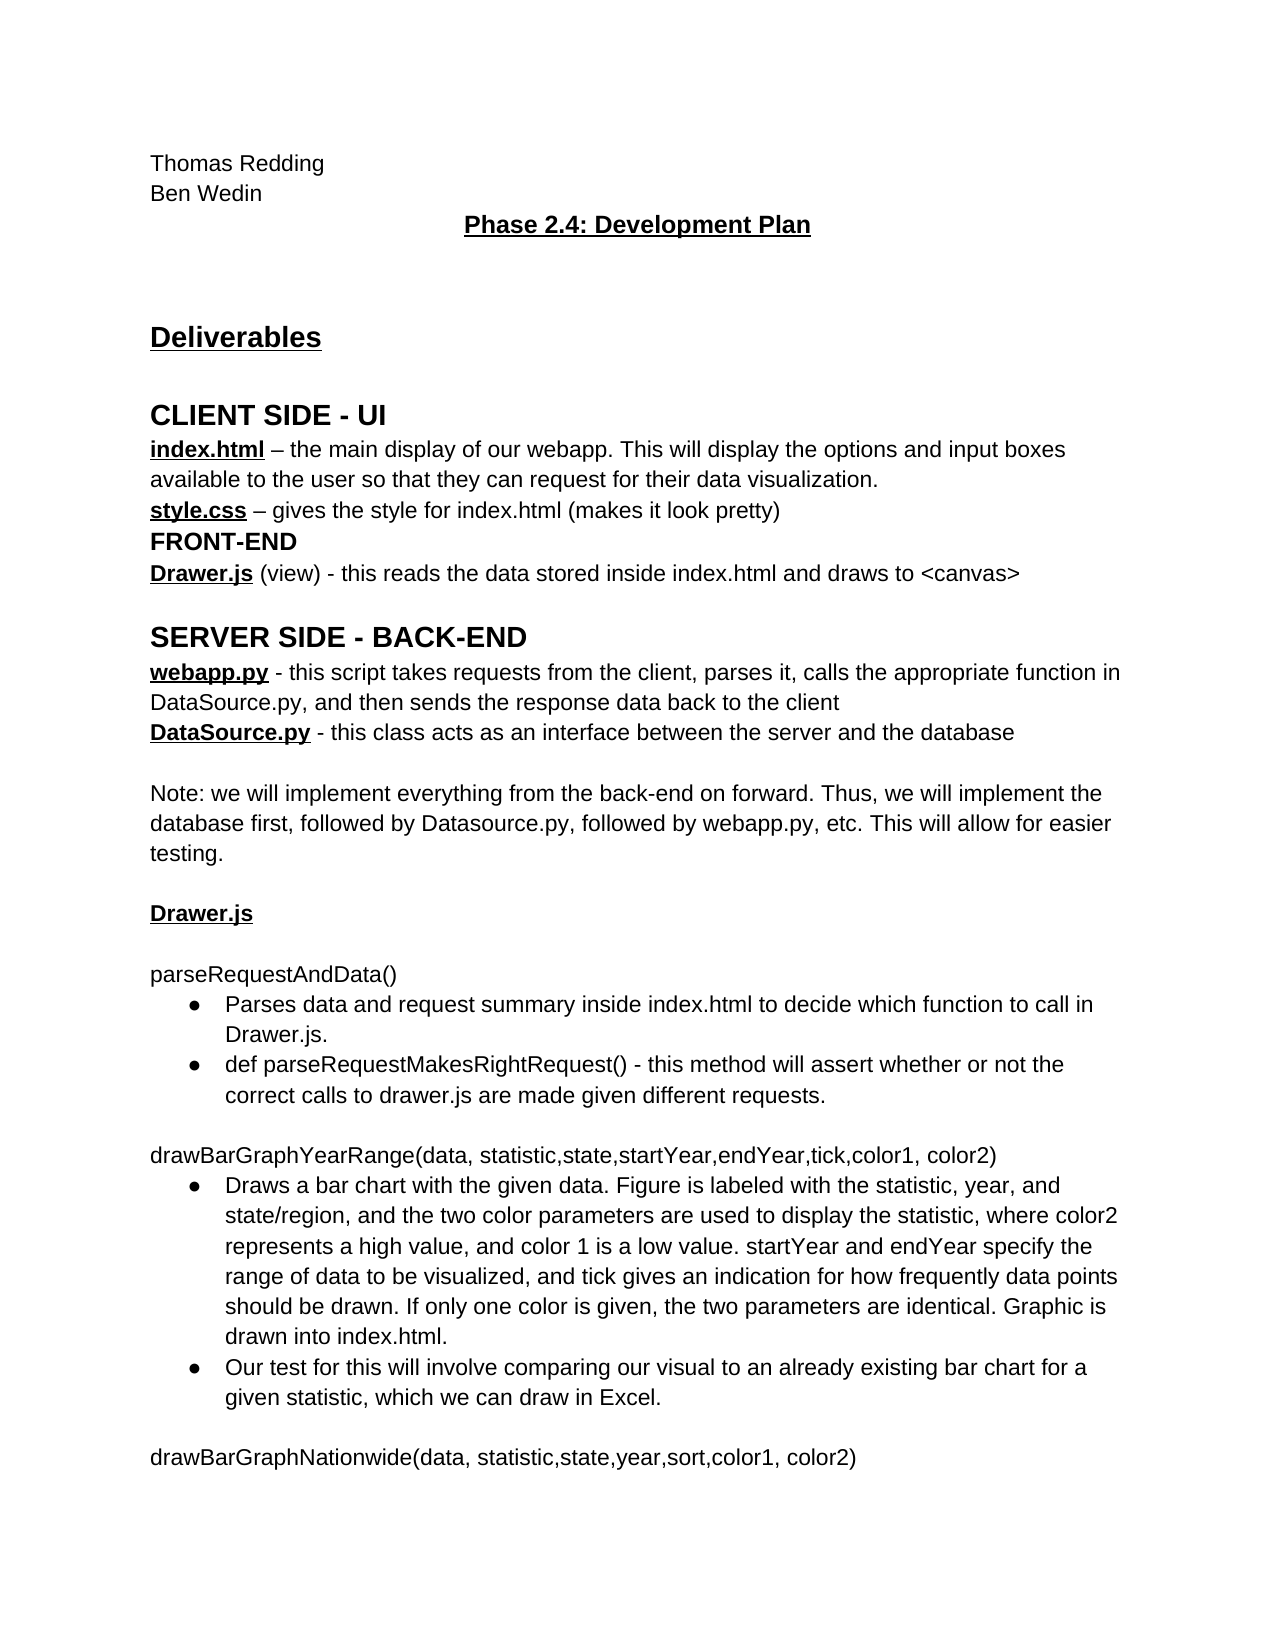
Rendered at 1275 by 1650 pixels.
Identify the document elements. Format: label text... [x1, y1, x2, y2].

text Drawer.js [150, 900, 1125, 927]
text Phase 2.4: Development Plan [150, 210, 1125, 239]
text CLIENT SIDE - UI [150, 398, 1125, 431]
text SERVER SIDE - BACK-END [150, 620, 1125, 654]
text Drawer.js (view) - this reads the data stored inside index.html and draws to <canvas> [150, 560, 1125, 586]
text drawBarGraphNationwide(data, statistic,state,year,sort,color1, color2) [150, 1444, 1125, 1471]
text Deliverables [150, 321, 1125, 354]
text parseRequestAndData() [150, 961, 1125, 987]
text style.css – gives the style for index.html (makes it look pretty) [150, 497, 1125, 523]
text drawBarGraphYearRange(data, statistic,state,startYear,endYear,tick,color1, color2) [150, 1142, 1125, 1168]
list def parseRequestMakesRightRequest() - this method will assert whether or not the correct calls to drawer.js are made given different requests. [187, 1051, 1125, 1108]
text Ben Wedin [150, 180, 1125, 207]
text Note: we will implement everything from the back-end on forward. Thus, we will implement the database first, followed by Datasource.py, followed by webapp.py, etc. This will allow for easier testing. [150, 779, 1125, 866]
text DataSource.py - this class acts as an interface between the server and the database [150, 719, 1125, 746]
list Draws a bar chart with the given data. Figure is labeled with the statistic, year, and state/region, and the two color parameters are used to display the statistic, where color2 represents a high value, and color 1 is a low value. startYear and endYear specify the range of data to be visualized, and tick gives an indication for how frequently data points should be drawn. If only one color is given, the two parameters are identical. Graphic is drawn into index.html. [187, 1172, 1125, 1350]
text Thomas Redding [150, 150, 1125, 176]
text FRONT-END [150, 527, 1125, 556]
list Parses data and request summary inside index.html to decide which function to call in Drawer.js. [187, 991, 1125, 1048]
list Our test for this will involve comparing our visual to an already existing bar chart for a given statistic, which we can draw in Excel. [187, 1353, 1125, 1410]
text webapp.py - this script takes requests from the client, parses it, calls the appropriate function in DataSource.py, and then sends the response data back to the client [150, 659, 1125, 715]
text index.html – the main display of our webapp. This will display the options and input boxes available to the user so that they can request for their data visualization. [150, 436, 1125, 493]
